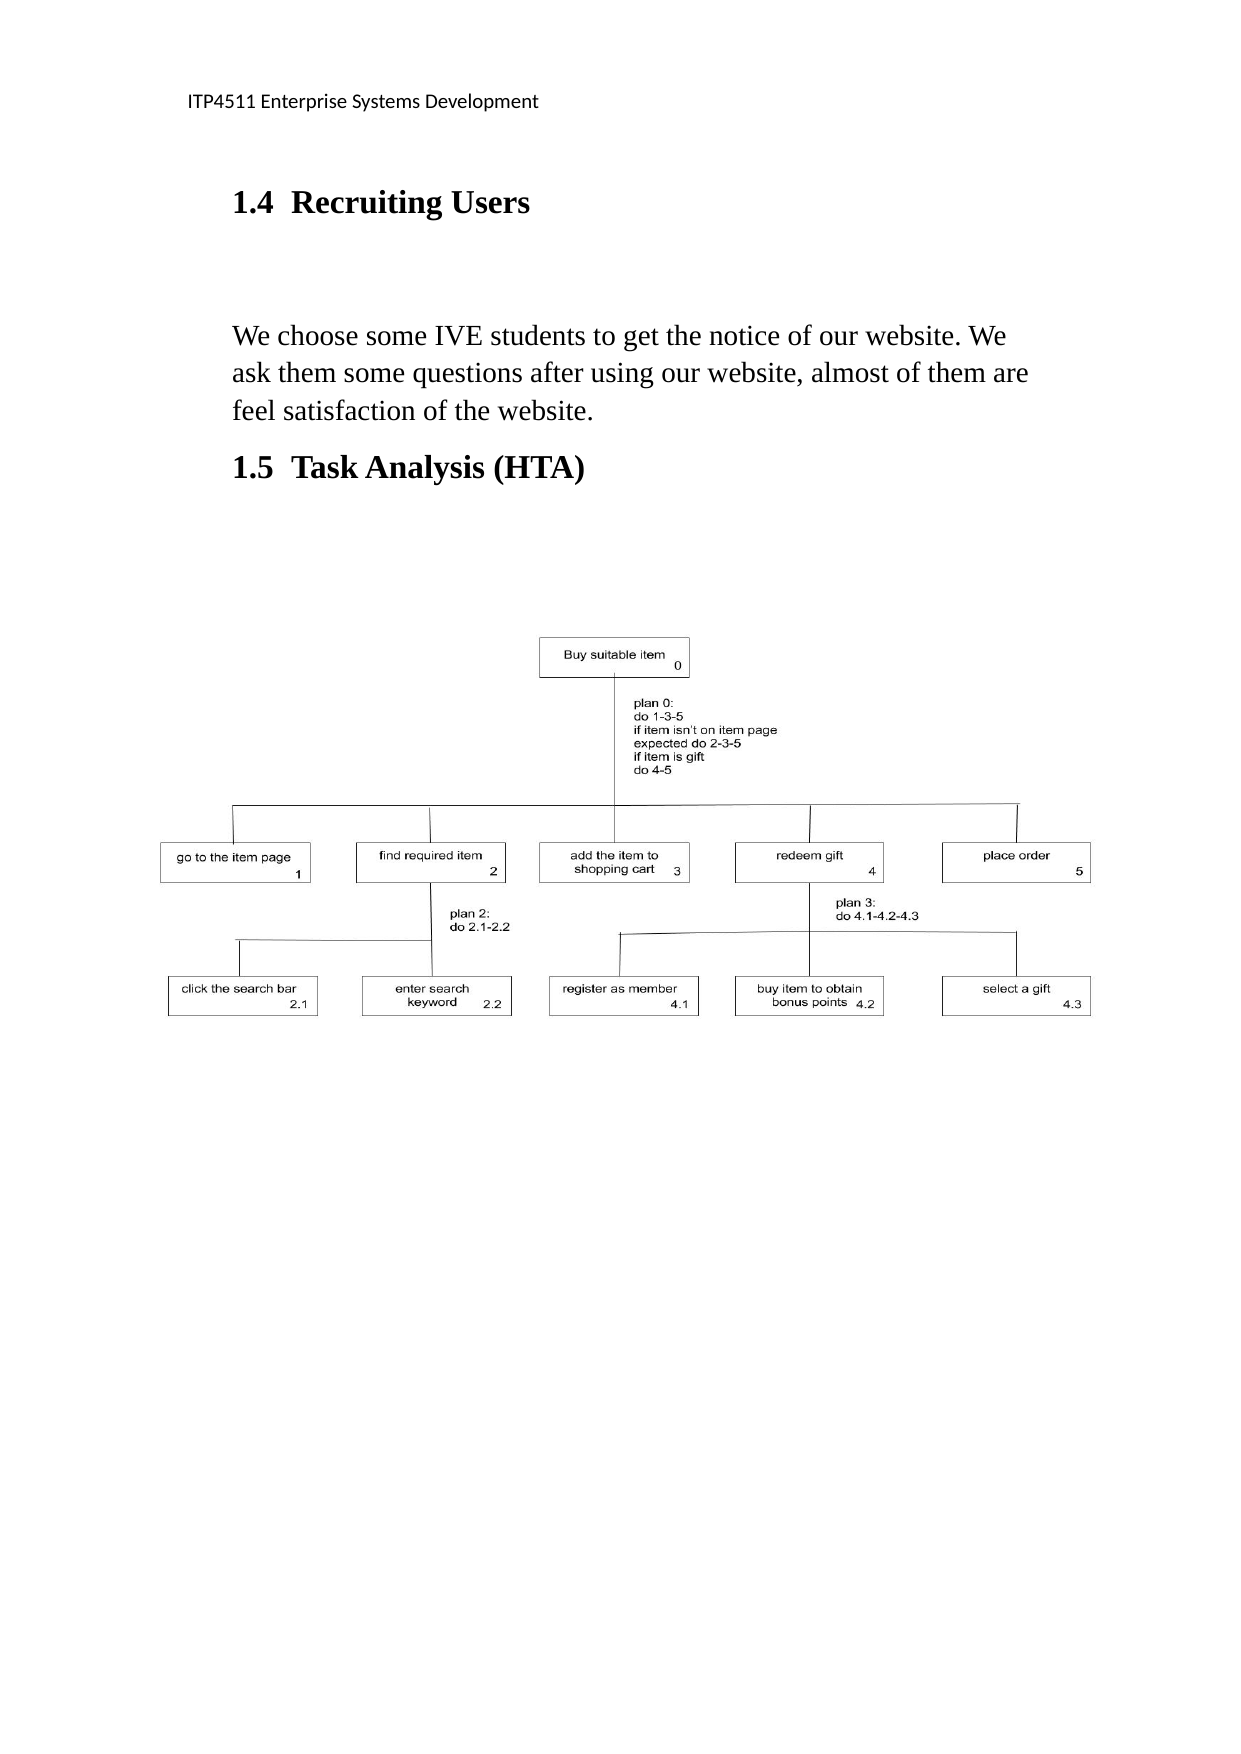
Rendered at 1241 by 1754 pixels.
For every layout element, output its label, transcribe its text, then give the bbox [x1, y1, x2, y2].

text We choose some IVE students to get the notice of our website. We ask them some questions after using our website, almost of them are feel satisfaction of the website. [232, 316, 1053, 429]
subtitle Task Analysis (HTA) [232, 429, 1053, 504]
picture [113, 580, 1128, 1061]
subtitle Recruiting Users [232, 164, 1053, 239]
